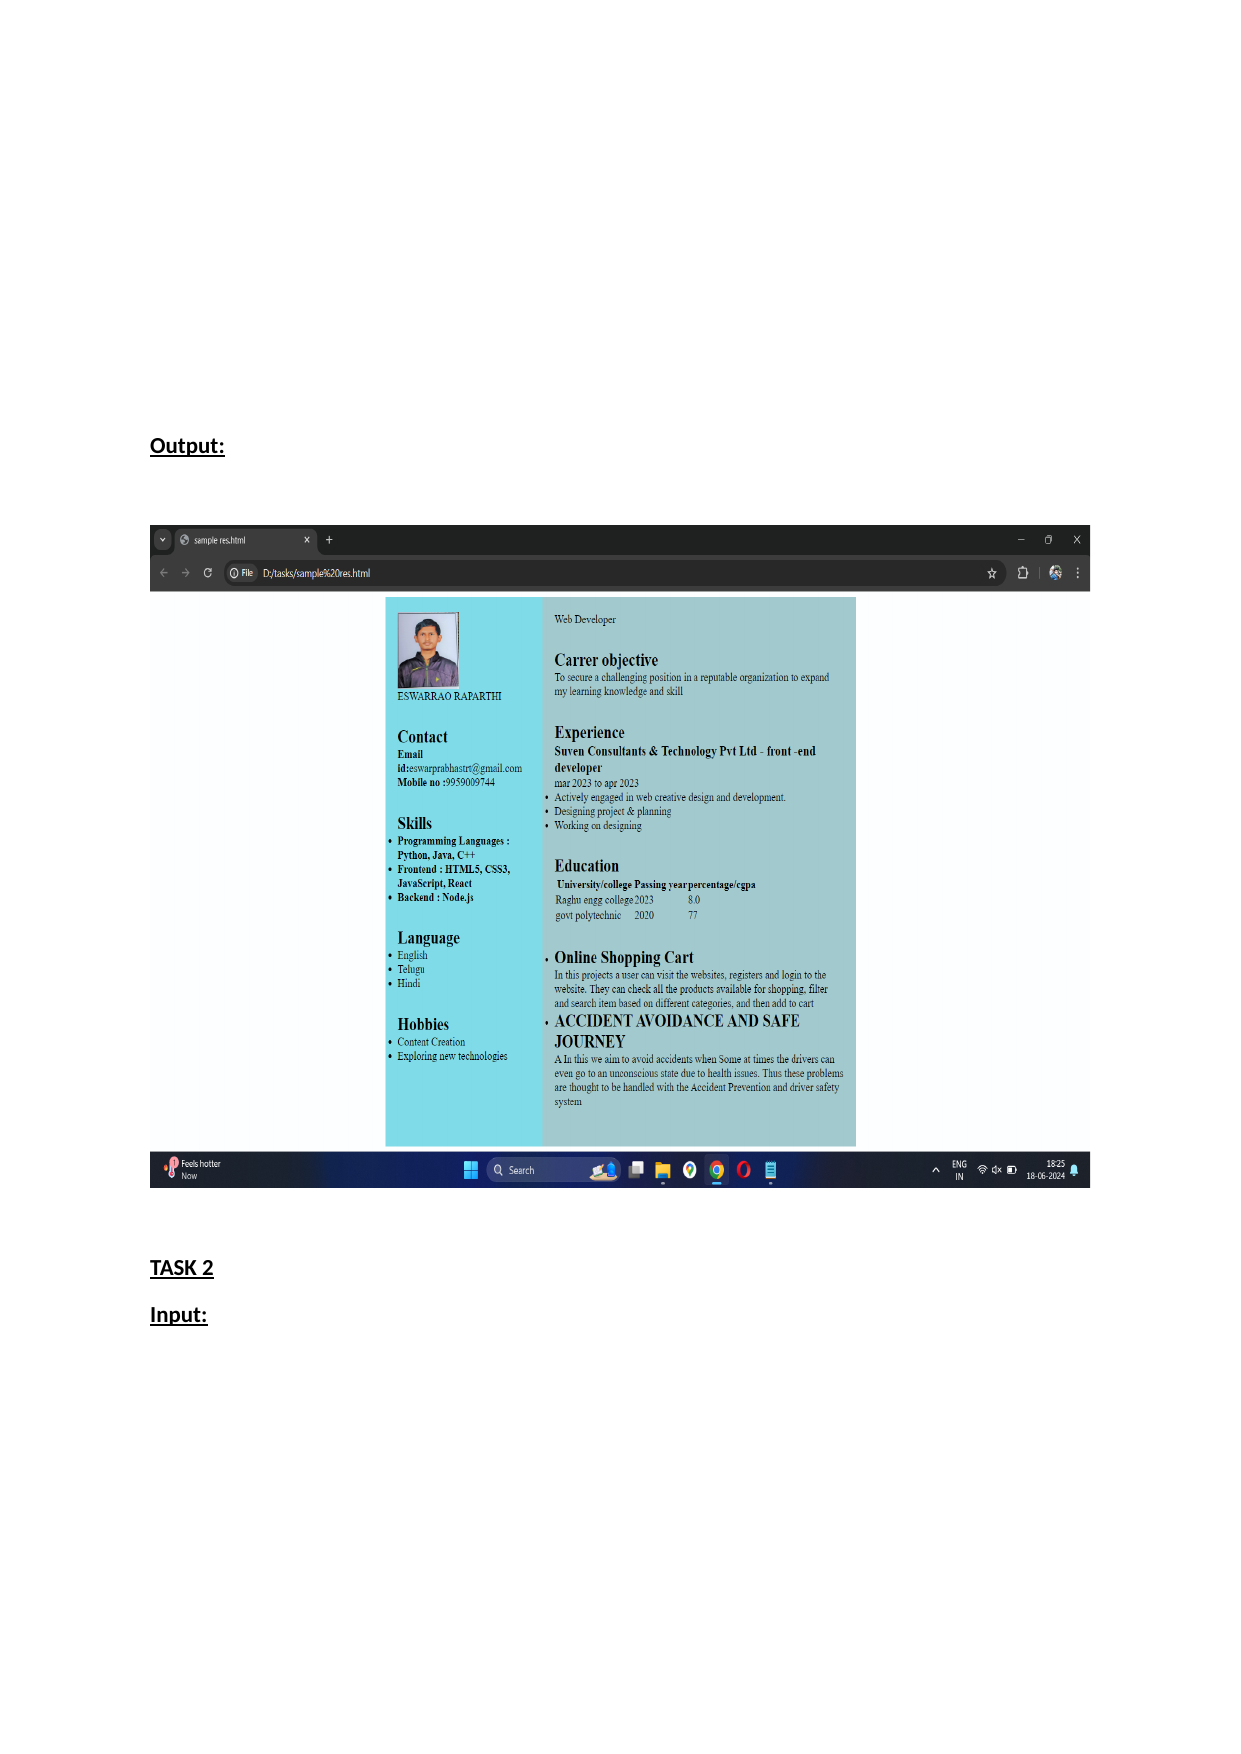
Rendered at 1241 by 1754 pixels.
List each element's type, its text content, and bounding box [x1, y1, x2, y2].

picture [150, 525, 1091, 1188]
text Input: [150, 1300, 1090, 1328]
text Output: [150, 431, 1090, 459]
text TASK 2 [150, 1253, 1090, 1281]
